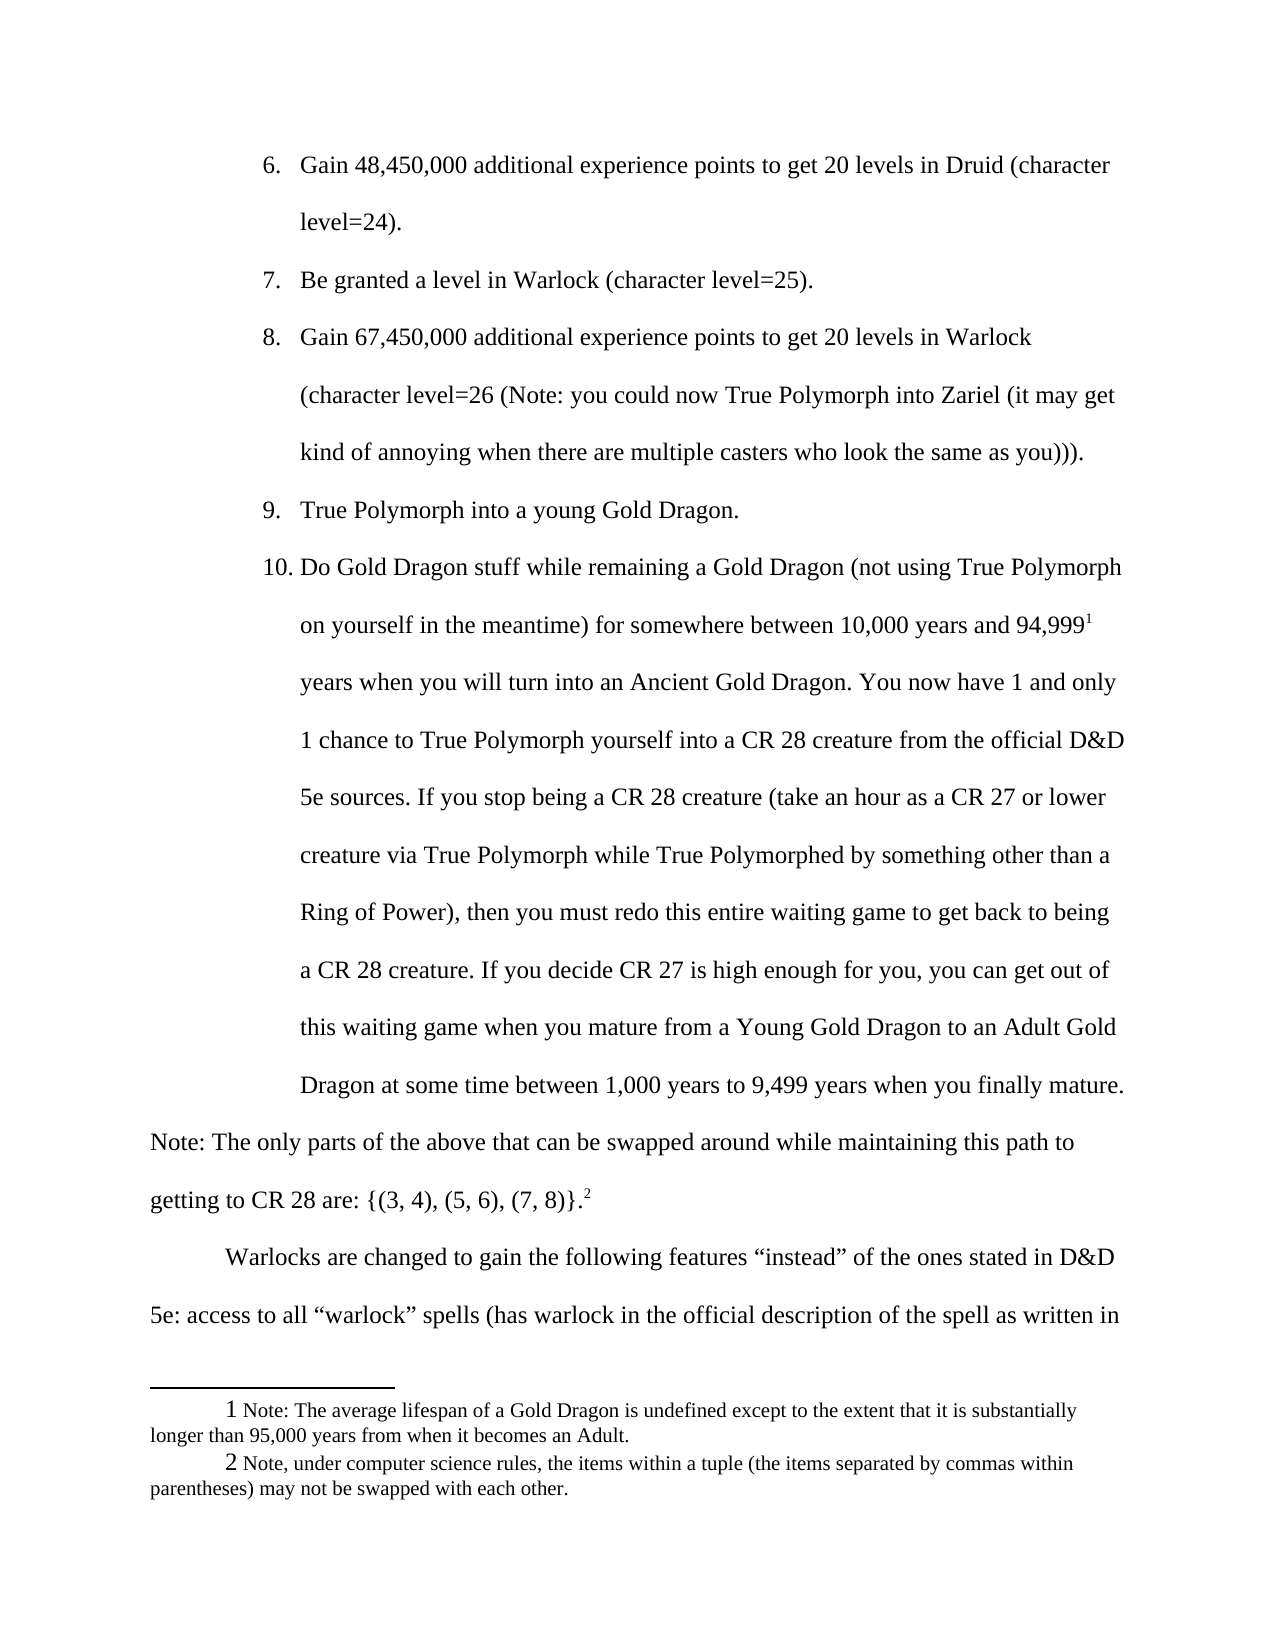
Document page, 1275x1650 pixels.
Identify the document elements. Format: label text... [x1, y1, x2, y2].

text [150, 1242, 1125, 1329]
text Note: The only parts of the above that can be swapped around while maintaining this path to getting to CR 28 are: {(3, 4), (5, 6), (7, 8)}. [150, 1127, 1125, 1214]
list True Polymorph into a young Gold Dragon. [262, 495, 1125, 524]
list Do Gold Dragon stuff while remaining a Gold Dragon (not using True Polymorph on yourself in the meantime) for somewhere between 10,000 years and 94,999 years when you will turn into an Ancient Gold Dragon. You now have 1 and only 1 chance to True Polymorph yourself into a CR 28 creature from the official D&D 5e sources. If you stop being a CR 28 creature (take an hour as a CR 27 or lower creature via True Polymorph while True Polymorphed by something other than a Ring of Power), then you must redo this entire waiting game to get back to being a CR 28 creature. If you decide CR 27 is high enough for you, you can get out of this waiting game when you mature from a Young Gold Dragon to an Adult Gold Dragon at some time between 1,000 years to 9,499 years when you finally mature. [262, 552, 1125, 1099]
list Gain 48,450,000 additional experience points to get 20 levels in Druid (character level=24). [262, 150, 1125, 236]
list Gain 67,450,000 additional experience points to get 20 levels in Warlock (character level=26 (Note: you could now True Polymorph into Zariel (it may get kind of annoying when there are multiple casters who look the same as you))). [262, 322, 1125, 466]
list Be granted a level in Warlock (character level=25). [262, 265, 1125, 294]
